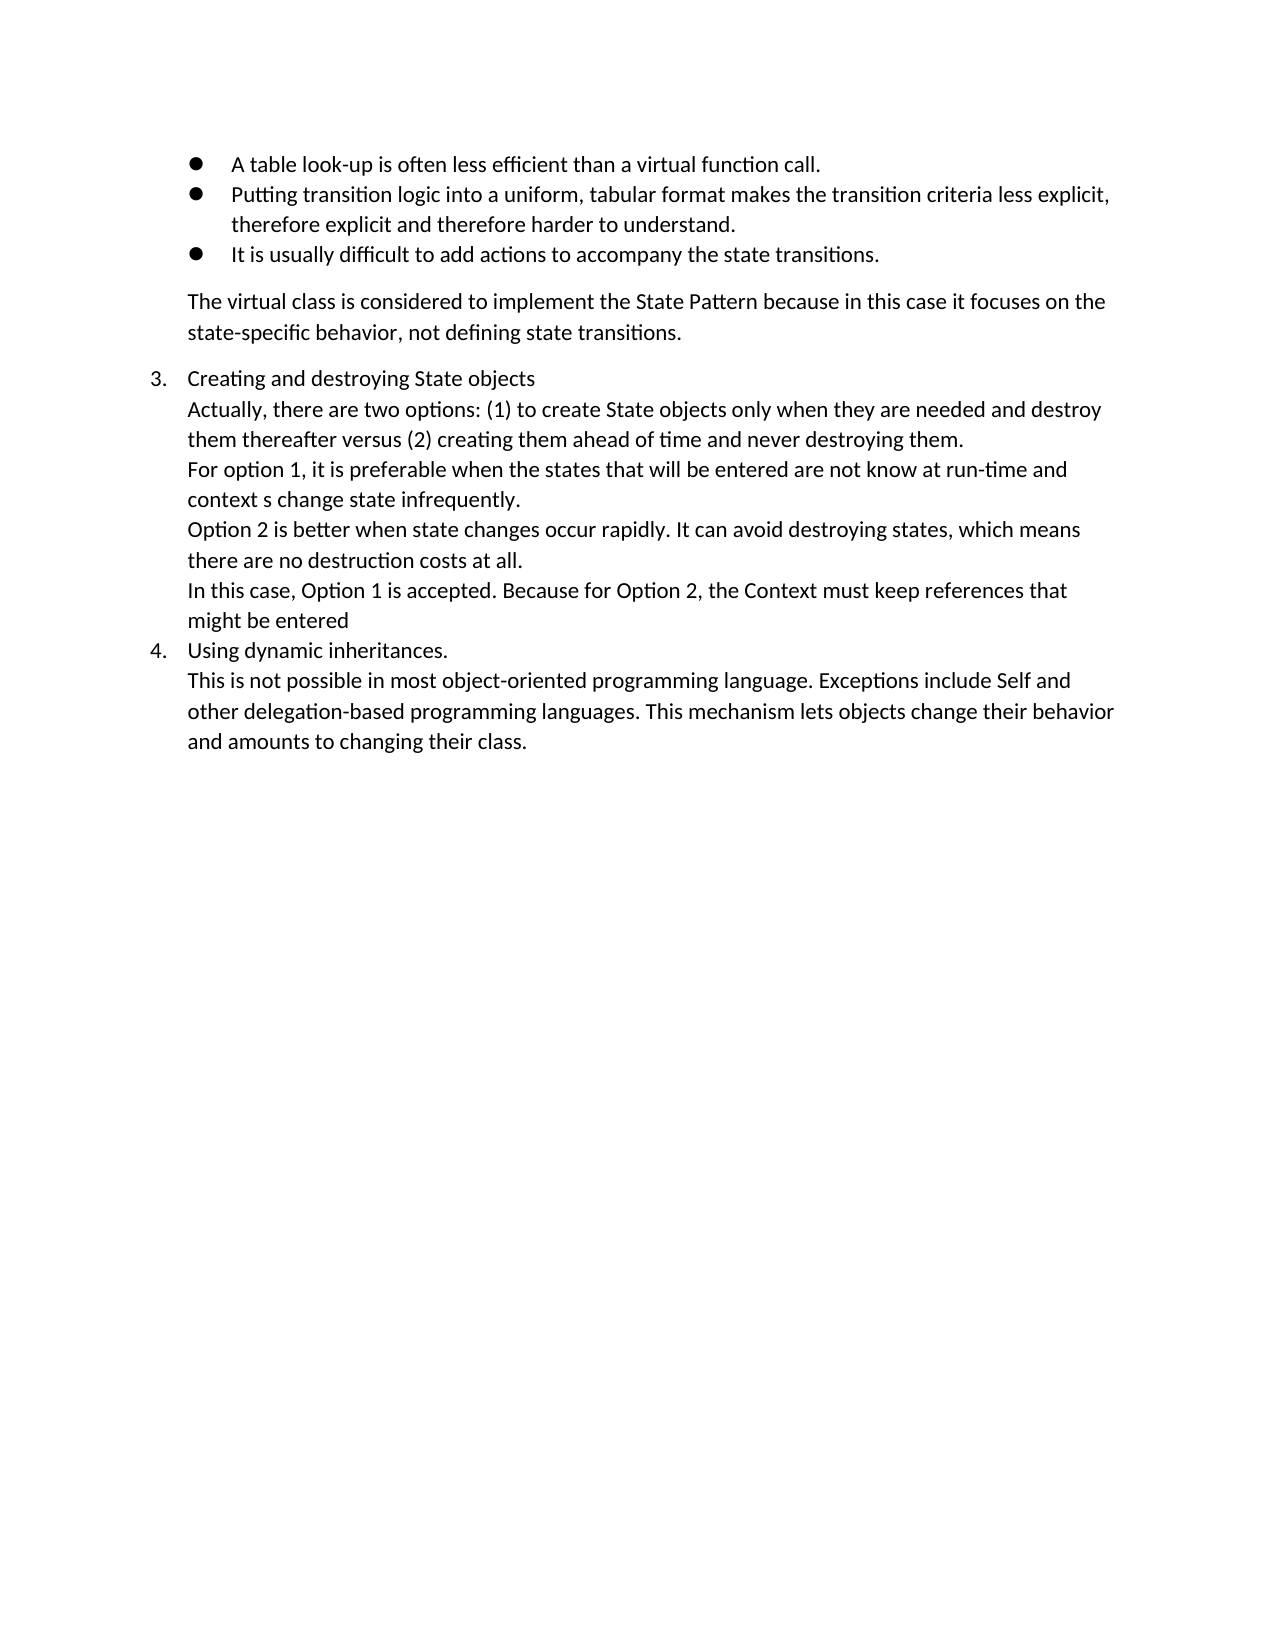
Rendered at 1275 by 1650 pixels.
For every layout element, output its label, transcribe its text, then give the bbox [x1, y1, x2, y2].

list Creating and destroying State objects [150, 364, 1125, 393]
list This is not possible in most object-oriented programming language. Exceptions include Self and other delegation-based programming languages. This mechanism lets objects change their behavior and amounts to changing their class. [187, 667, 1125, 755]
list In this case, Option 1 is accepted. Because for Option 2, the Context must keep references that might be entered [187, 576, 1125, 634]
list It is usually difficult to add actions to accompany the state transitions. [187, 241, 1125, 269]
list Using dynamic inheritances. [150, 636, 1125, 664]
list Option 2 is better when state changes occur rapidly. It can avoid destroying states, which means there are no destruction costs at all. [187, 516, 1125, 574]
list A table look-up is often less efficient than a virtual function call. [187, 150, 1125, 178]
list For option 1, it is preferable when the states that will be entered are not know at run-time and context s change state infrequently. [187, 455, 1125, 513]
list Actually, there are two options: (1) to create State objects only when they are needed and destroy them thereafter versus (2) creating them ahead of time and never destroying them. [187, 395, 1125, 453]
text The virtual class is considered to implement the State Pattern because in this case it focuses on the state-specific behavior, not defining state transitions. [187, 287, 1125, 346]
list Putting transition logic into a uniform, tabular format makes the transition criteria less explicit, therefore explicit and therefore harder to understand. [187, 180, 1125, 238]
